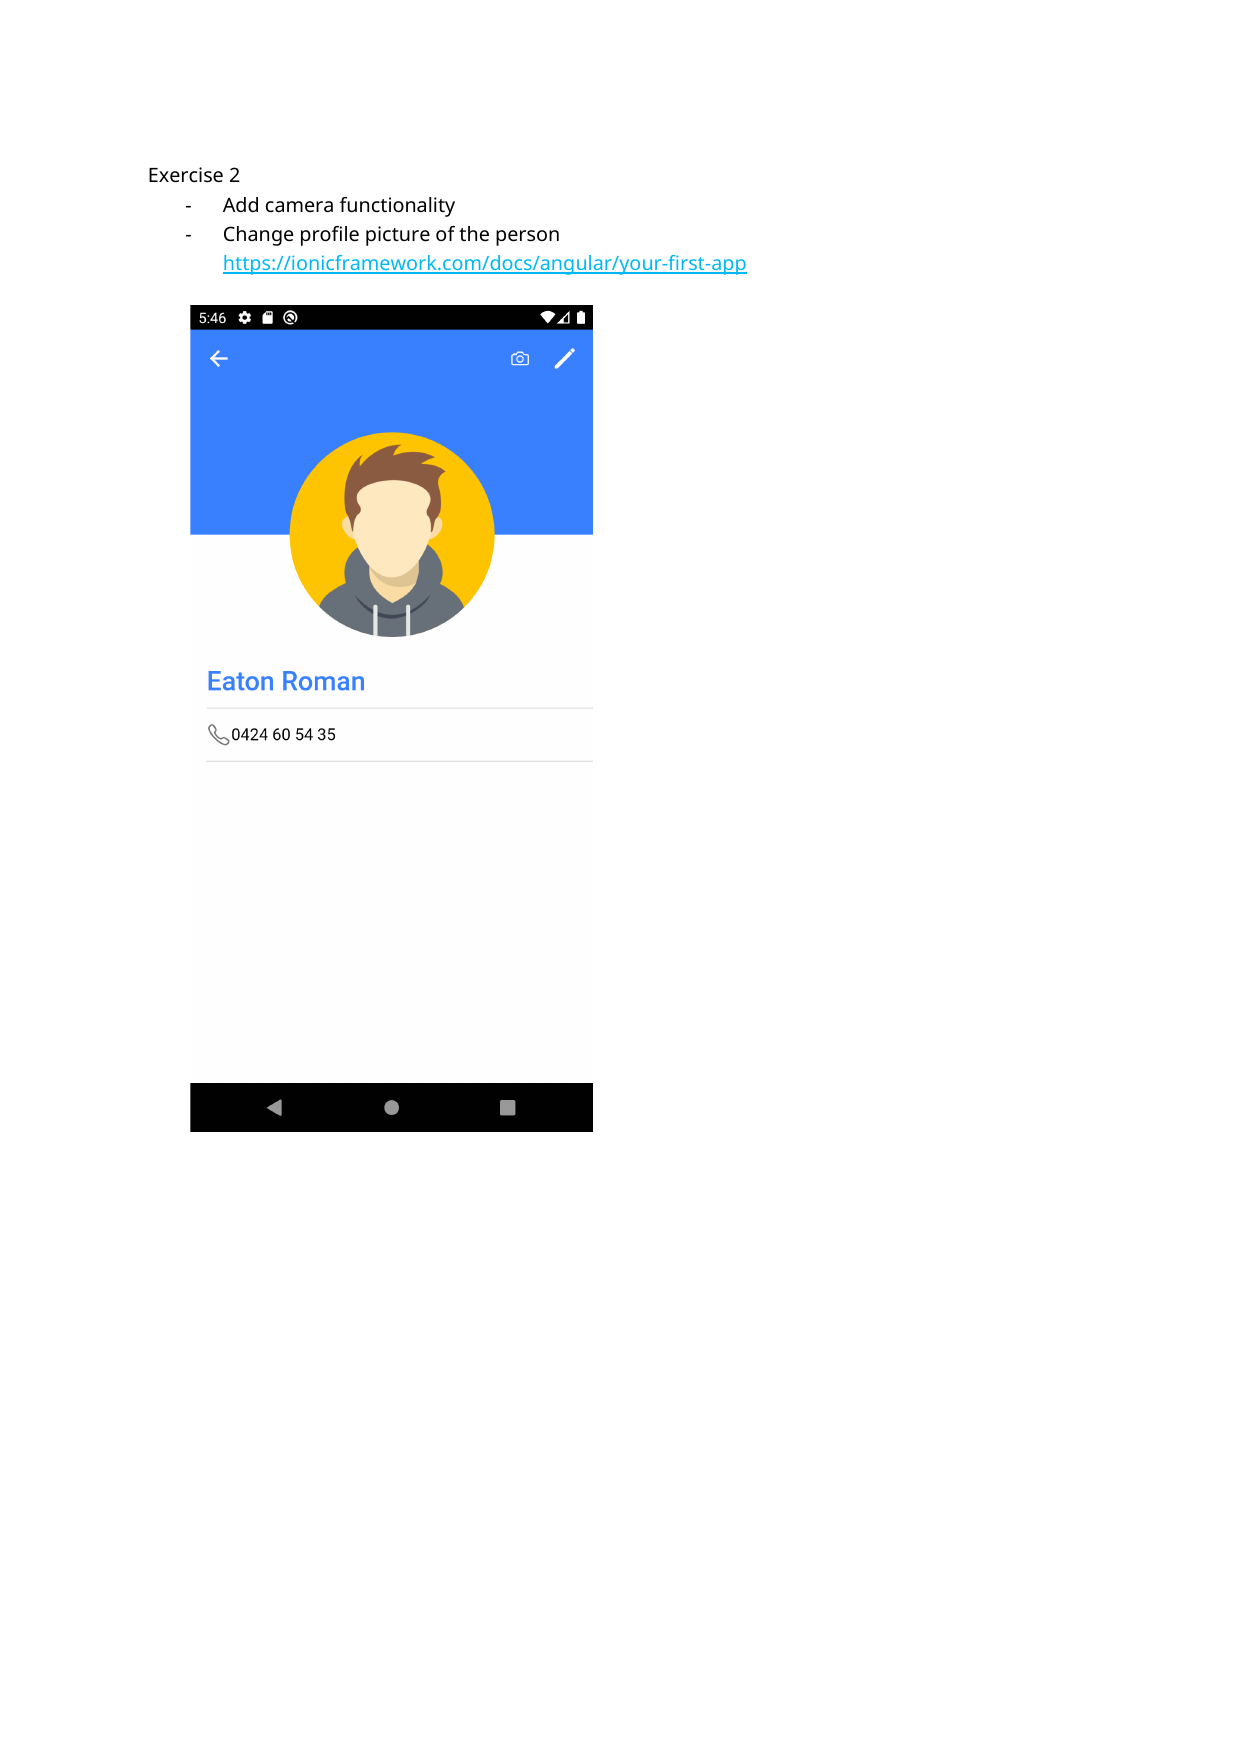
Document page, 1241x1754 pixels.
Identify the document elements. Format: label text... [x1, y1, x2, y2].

text https://ionicframework.com/docs/angular/your-first-app [223, 247, 1092, 276]
text Exercise 2 [148, 159, 1092, 189]
list Add camera functionality [185, 189, 1092, 218]
list Change profile picture of the person [185, 218, 1092, 247]
picture [190, 305, 593, 1132]
